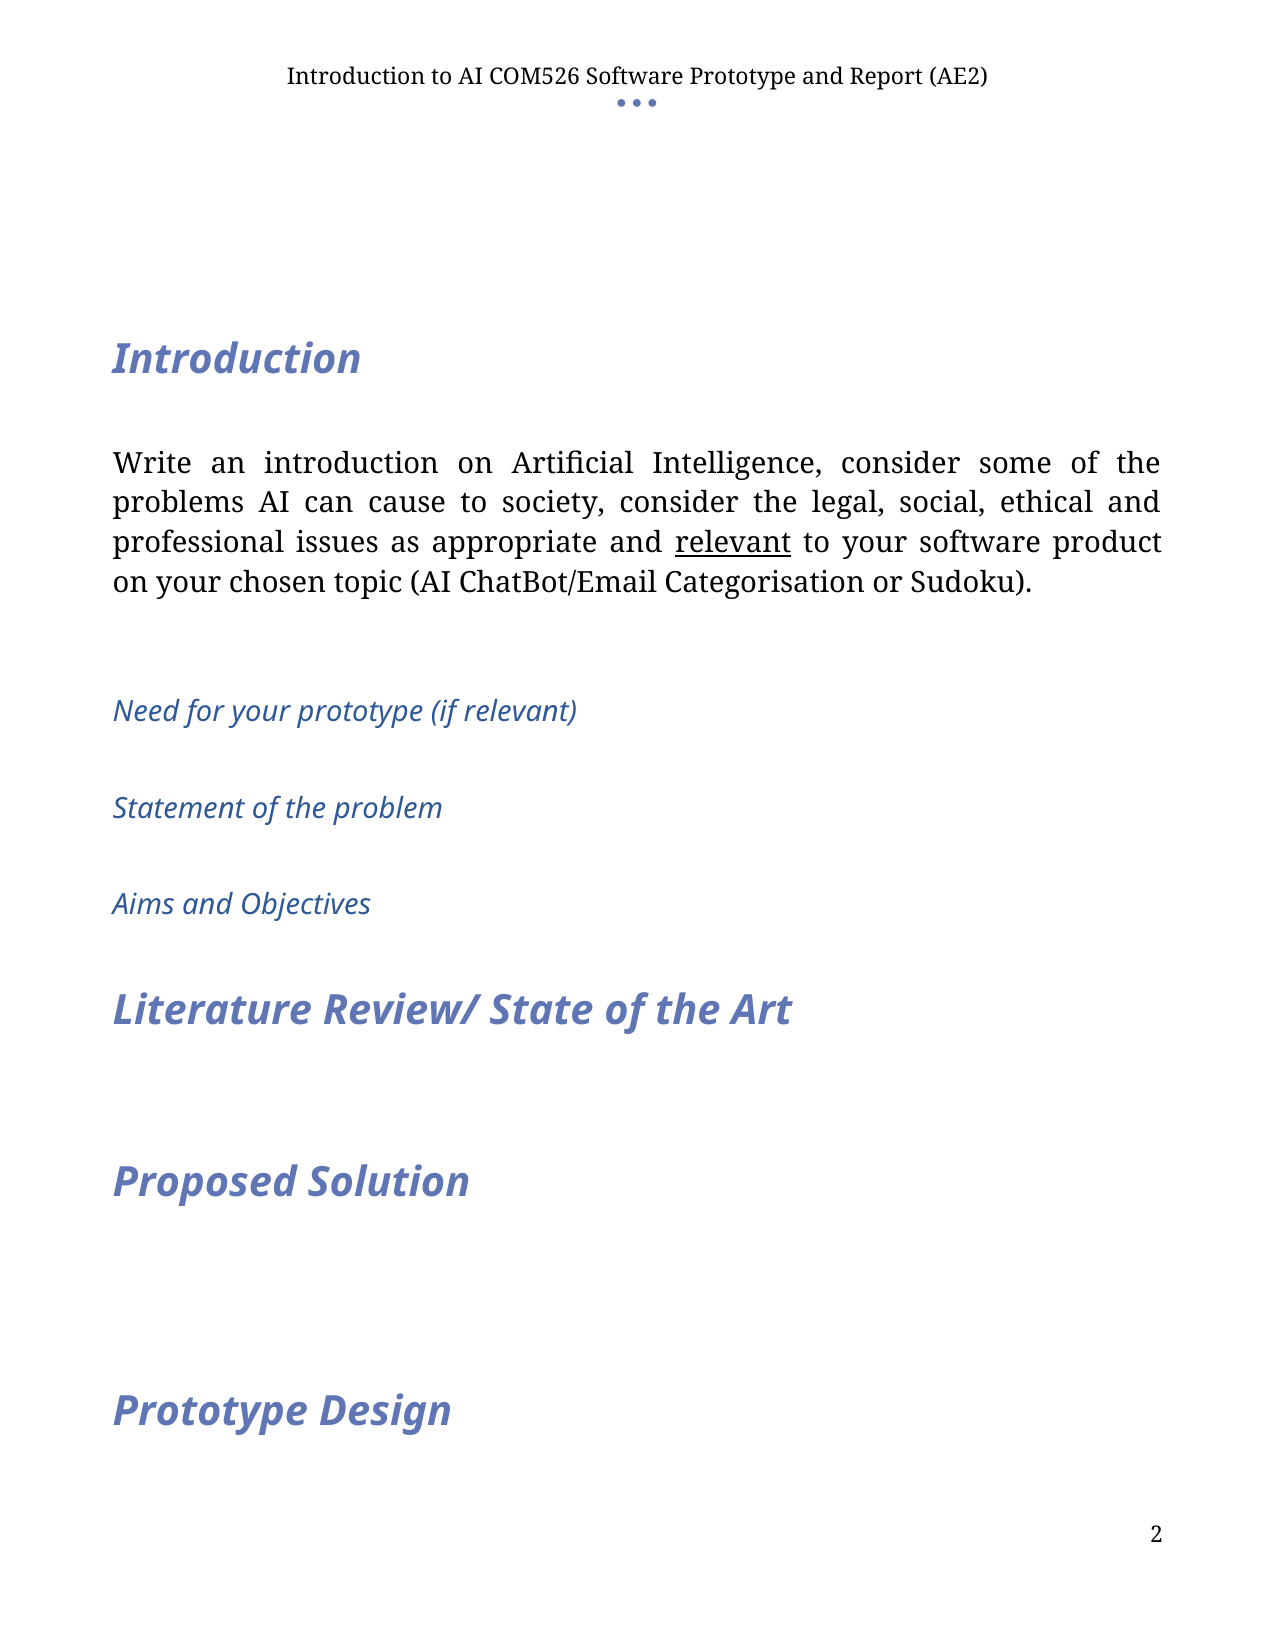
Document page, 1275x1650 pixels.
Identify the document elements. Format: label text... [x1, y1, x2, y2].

subtitle Aims and Objectives [112, 883, 1162, 923]
text Write an introduction on Artificial Intelligence, consider some of the problems AI can cause to society, consider the legal, social, ethical and professional issues as appropriate and relevant to your software product on your chosen topic (AI ChatBot/Email Categorisation or Sudoku). [112, 442, 1162, 601]
text Proposed Solution [112, 1152, 1162, 1209]
text Literature Review/ State of the Art [112, 980, 1162, 1037]
subtitle Statement of the problem [112, 787, 1162, 827]
subtitle Introduction [112, 328, 1162, 385]
text Prototype Design [112, 1381, 1162, 1437]
subtitle Need for your prototype (if relevant) [112, 690, 1162, 730]
